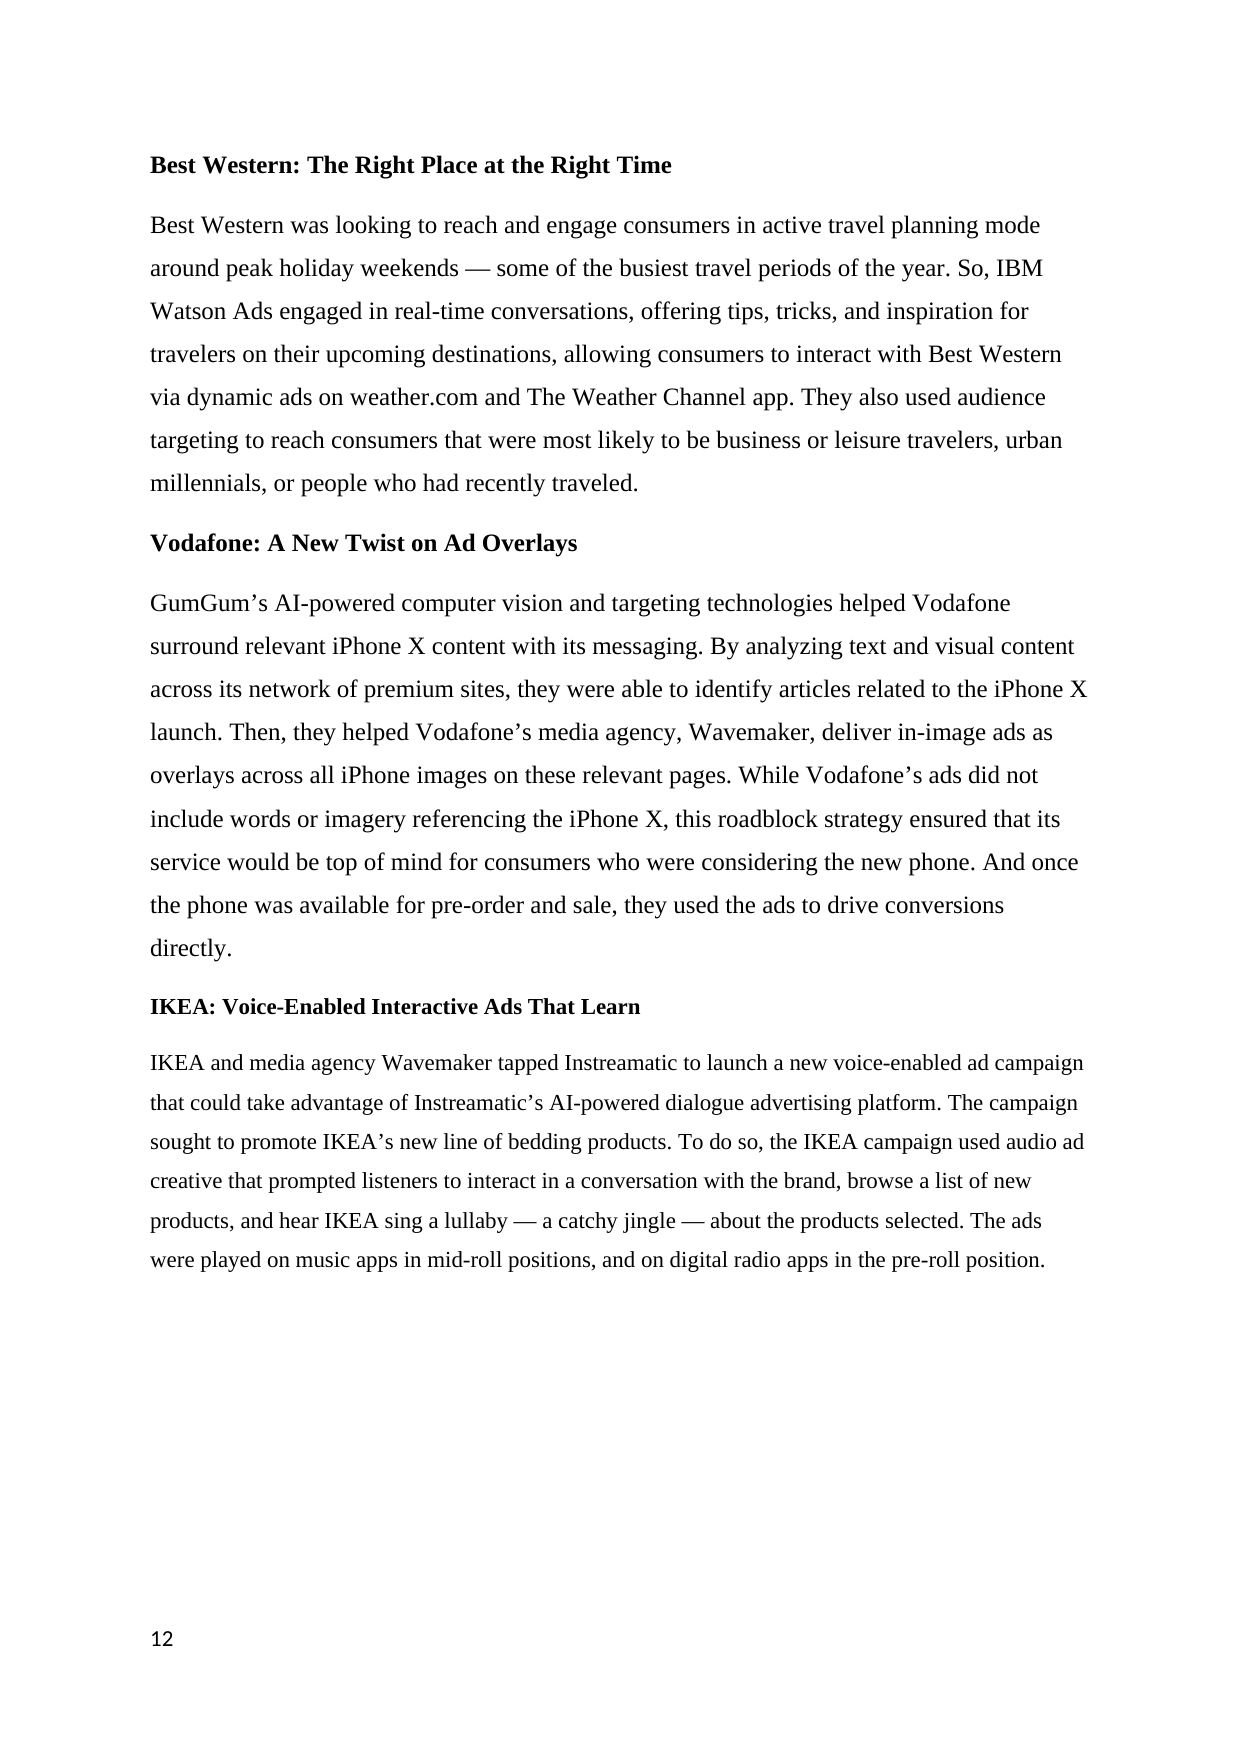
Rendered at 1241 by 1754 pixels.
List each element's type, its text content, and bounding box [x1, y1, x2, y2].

text Best Western was looking to reach and engage consumers in active travel planning mode around peak holiday weekends — some of the busiest travel periods of the year. So, IBM Watson Ads engaged in real-time conversations, offering tips, tricks, and inspiration for travelers on their upcoming destinations, allowing consumers to interact with Best Western via dynamic ads on weather.com and The Weather Channel app. They also used audience targeting to reach consumers that were most likely to be business or leisure travelers, urban millennials, or people who had recently traveled. [150, 210, 1090, 497]
text GumGum’s AI-powered computer vision and targeting technologies helped Vodafone surround relevant iPhone X content with its messaging. By analyzing text and visual content across its network of premium sites, they were able to identify articles related to the iPhone X launch. Then, they helped Vodafone’s media agency, Wavemaker, deliver in-image ads as overlays across all iPhone images on these relevant pages. While Vodafone’s ads did not include words or imagery referencing the iPhone X, this roadblock strategy ensured that its service would be top of mind for consumers who were considering the new phone. And once the phone was available for pre-order and sale, they used the ads to drive conversions directly. [150, 588, 1090, 962]
text Vodafone: A New Twist on Ad Overlays [150, 528, 1090, 557]
text IKEA: Voice-Enabled Interactive Ads That Learn [150, 993, 1090, 1019]
text Best Western: The Right Place at the Right Time [150, 150, 1090, 179]
text IKEA and media agency Wavemaker tapped Instreamatic to launch a new voice-enabled ad campaign that could take advantage of Instreamatic’s AI-powered dialogue advertising platform. The campaign sought to promote IKEA’s new line of bedding products. To do so, the IKEA campaign used audio ad creative that prompted listeners to interact in a conversation with the brand, browse a list of new products, and hear IKEA sing a lullaby — a catchy jingle — about the products selected. The ads were played on music apps in mid-roll positions, and on digital radio apps in the pre-roll position. [150, 1049, 1090, 1273]
